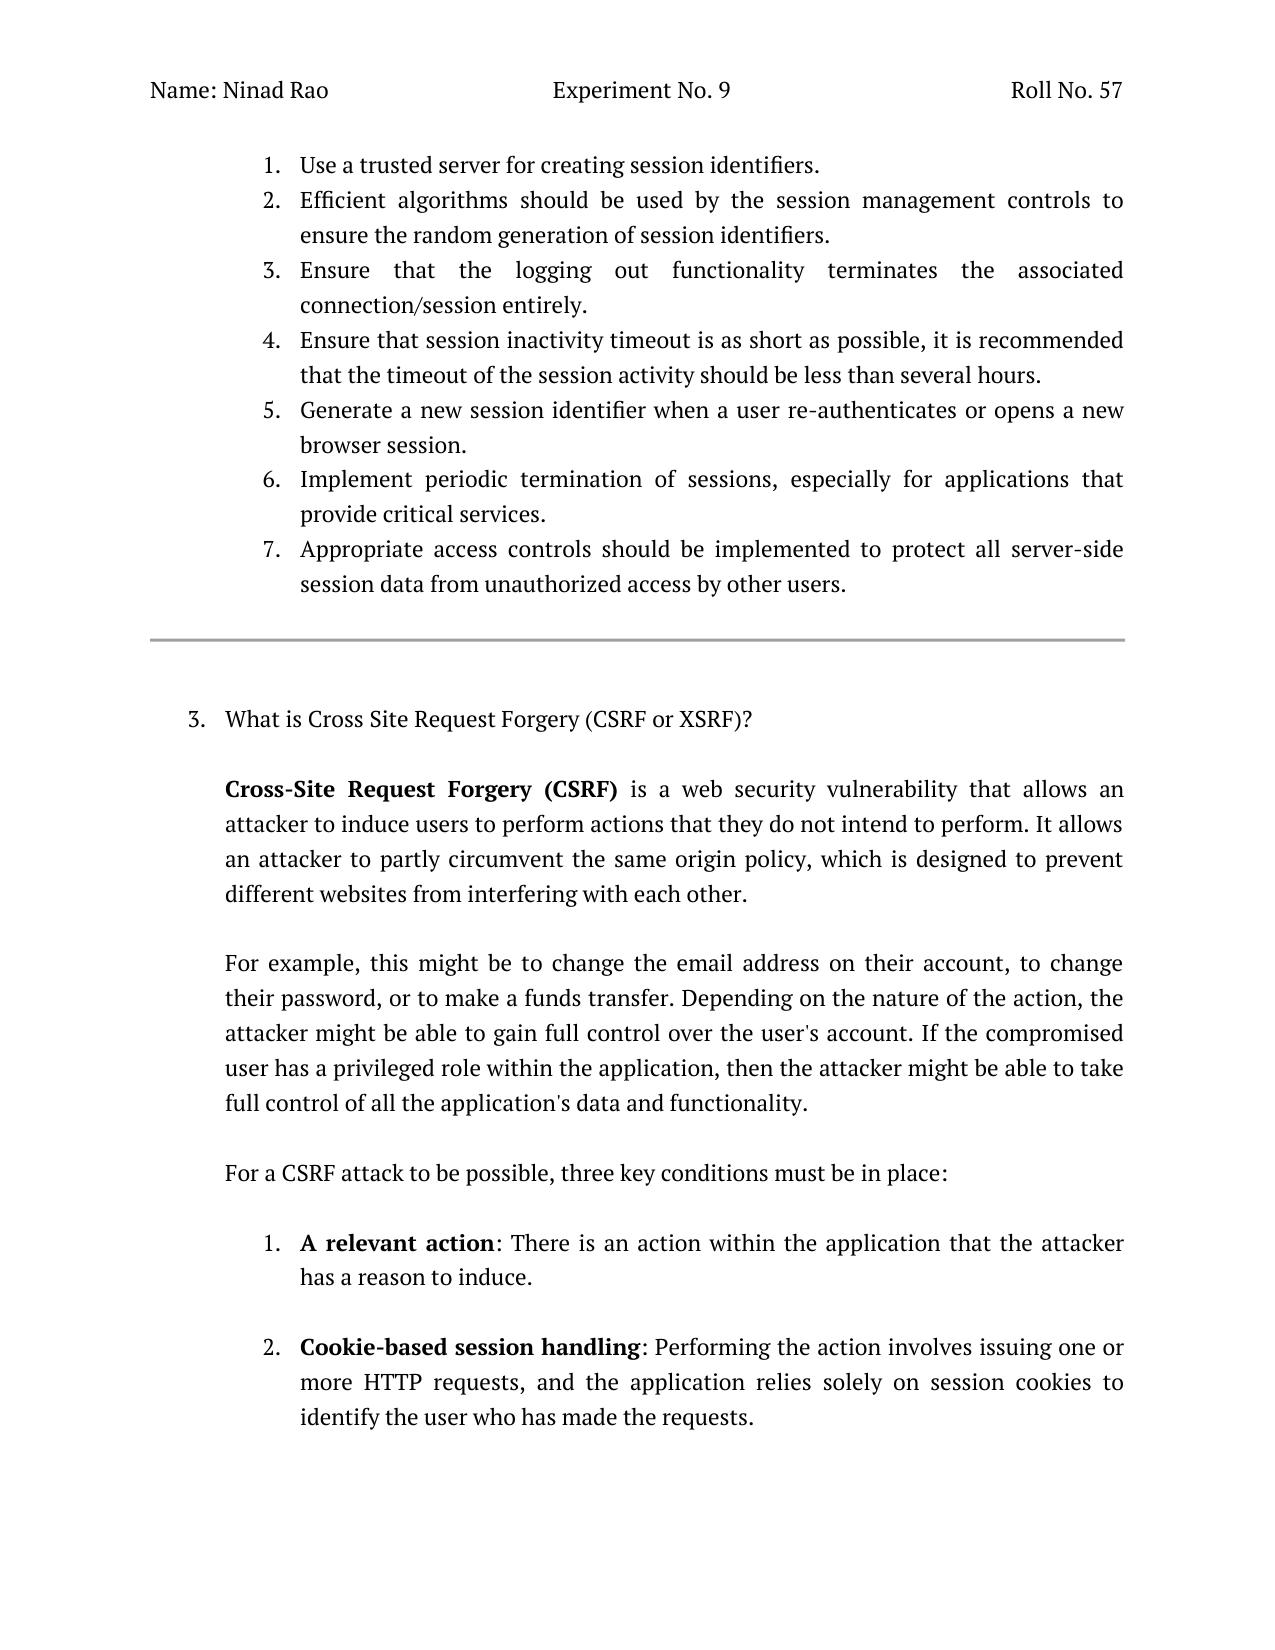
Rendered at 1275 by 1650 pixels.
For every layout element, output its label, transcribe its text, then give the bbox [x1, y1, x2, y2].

list A relevant action: There is an action within the application that the attacker has a reason to induce. [262, 1227, 1125, 1292]
text For a CSRF attack to be possible, three key conditions must be in place: [225, 1157, 1125, 1188]
list Cookie-based session handling: Performing the action involves issuing one or more HTTP requests, and the application relies solely on session cookies to identify the user who has made the requests. [262, 1332, 1125, 1432]
list Implement periodic termination of sessions, especially for applications that provide critical services. [262, 464, 1125, 529]
list Use a trusted server for creating session identifiers. [262, 150, 1125, 180]
list Efficient algorithms should be used by the session management controls to ensure the random generation of session identifiers. [262, 185, 1125, 250]
text Cross-Site Request Forgery (CSRF) is a web security vulnerability that allows an attacker to induce users to perform actions that they do not intend to perform. It allows an attacker to partly circumvent the same origin policy, which is designed to prevent different websites from interfering with each other. [225, 773, 1125, 908]
text For example, this might be to change the email address on their account, to change their password, or to make a funds transfer. Depending on the nature of the action, the attacker might be able to gain full control over the user's account. If the compromised user has a privileged role within the application, then the attacker might be able to take full control of all the application's data and functionality. [225, 948, 1125, 1118]
list Ensure that the logging out functionality terminates the associated connection/session entirely. [262, 255, 1125, 320]
list What is Cross Site Request Forgery (CSRF or XSRF)? [187, 704, 1125, 734]
list Ensure that session inactivity timeout is as short as possible, it is recommended that the timeout of the session activity should be less than several hours. [262, 324, 1125, 390]
list Generate a new session identifier when a user re-authenticates or opens a new browser session. [262, 394, 1125, 459]
list Appropriate access controls should be implemented to protect all server-side session data from unauthorized access by other users. [262, 534, 1125, 599]
